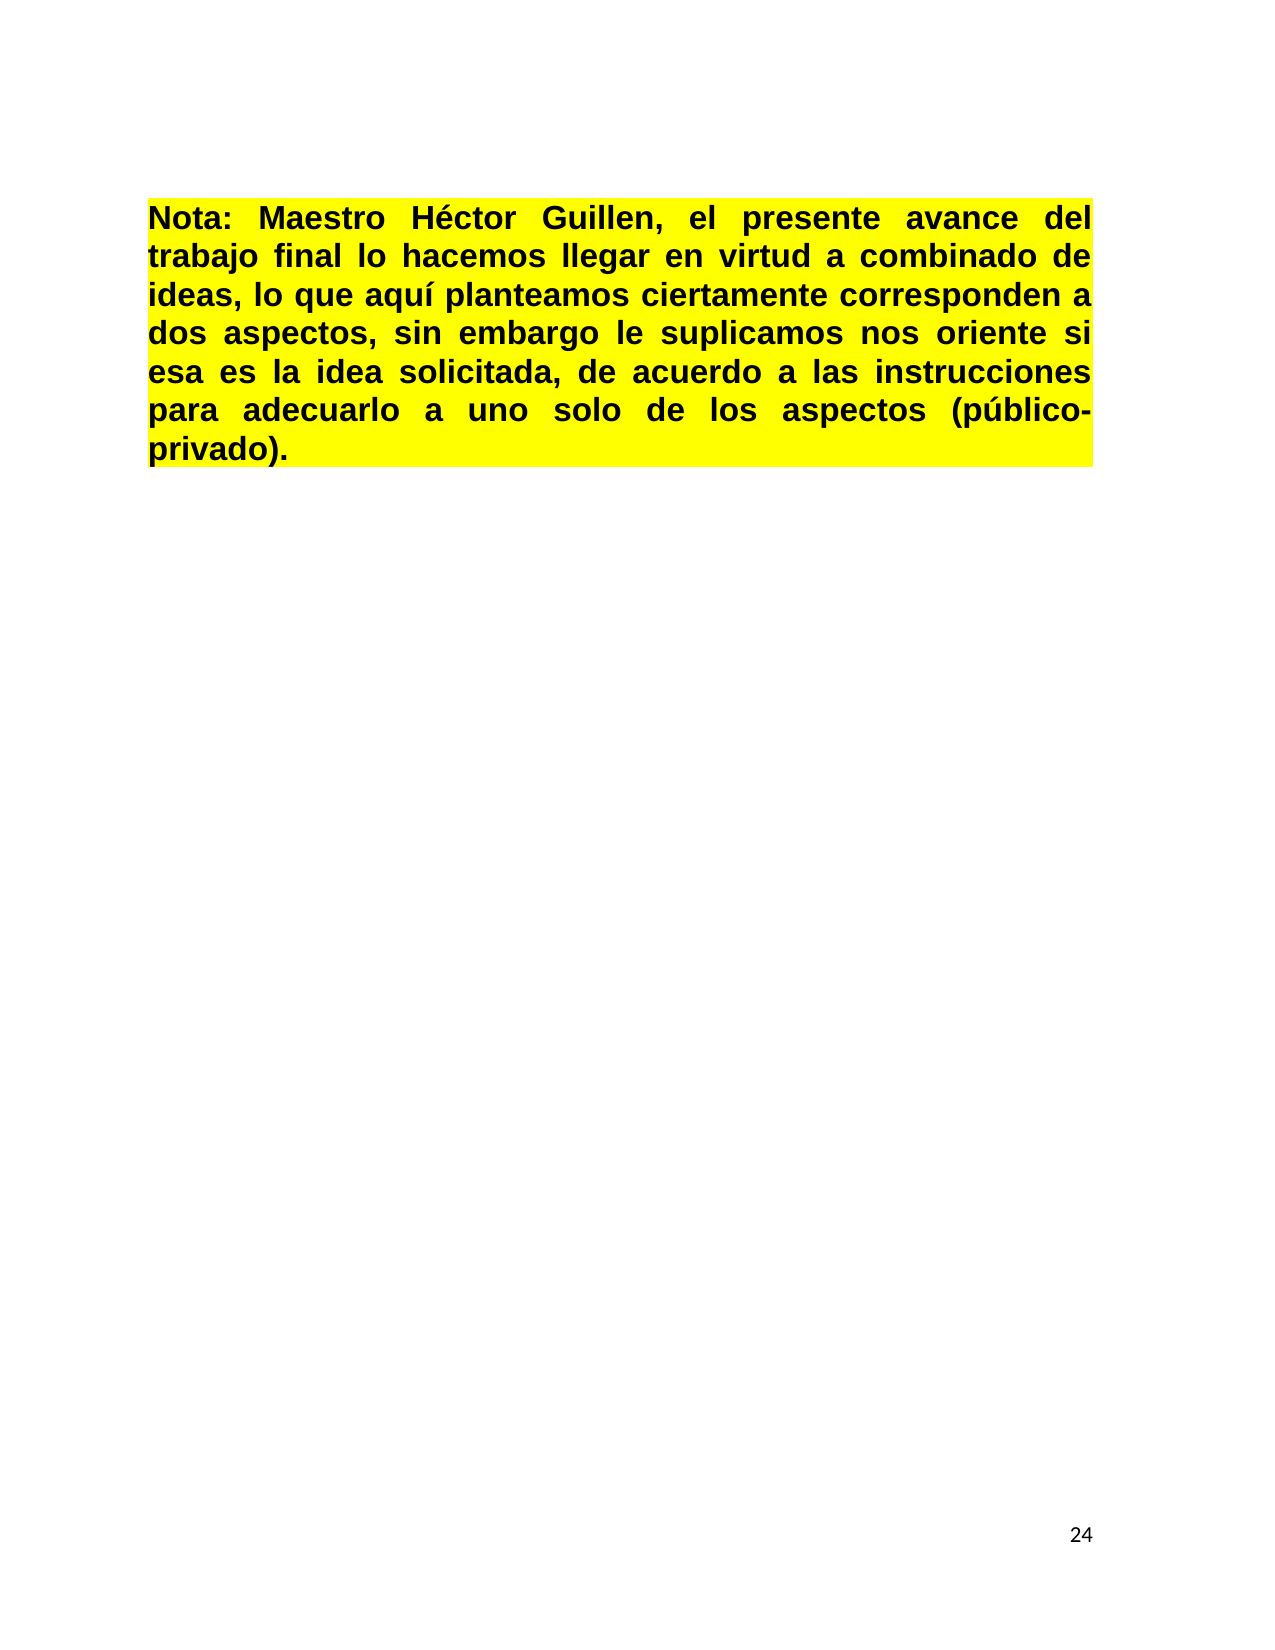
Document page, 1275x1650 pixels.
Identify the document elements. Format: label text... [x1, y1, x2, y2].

text Nota: Maestro Héctor Guillen, el presente avance del trabajo final lo hacemos llegar en virtud a combinado de ideas, lo que aquí planteamos ciertamente corresponden a dos aspectos, sin embargo le suplicamos nos oriente si esa es la idea solicitada, de acuerdo a las instrucciones para adecuarlo a uno solo de los aspectos (público-privado). [148, 390, 1093, 467]
